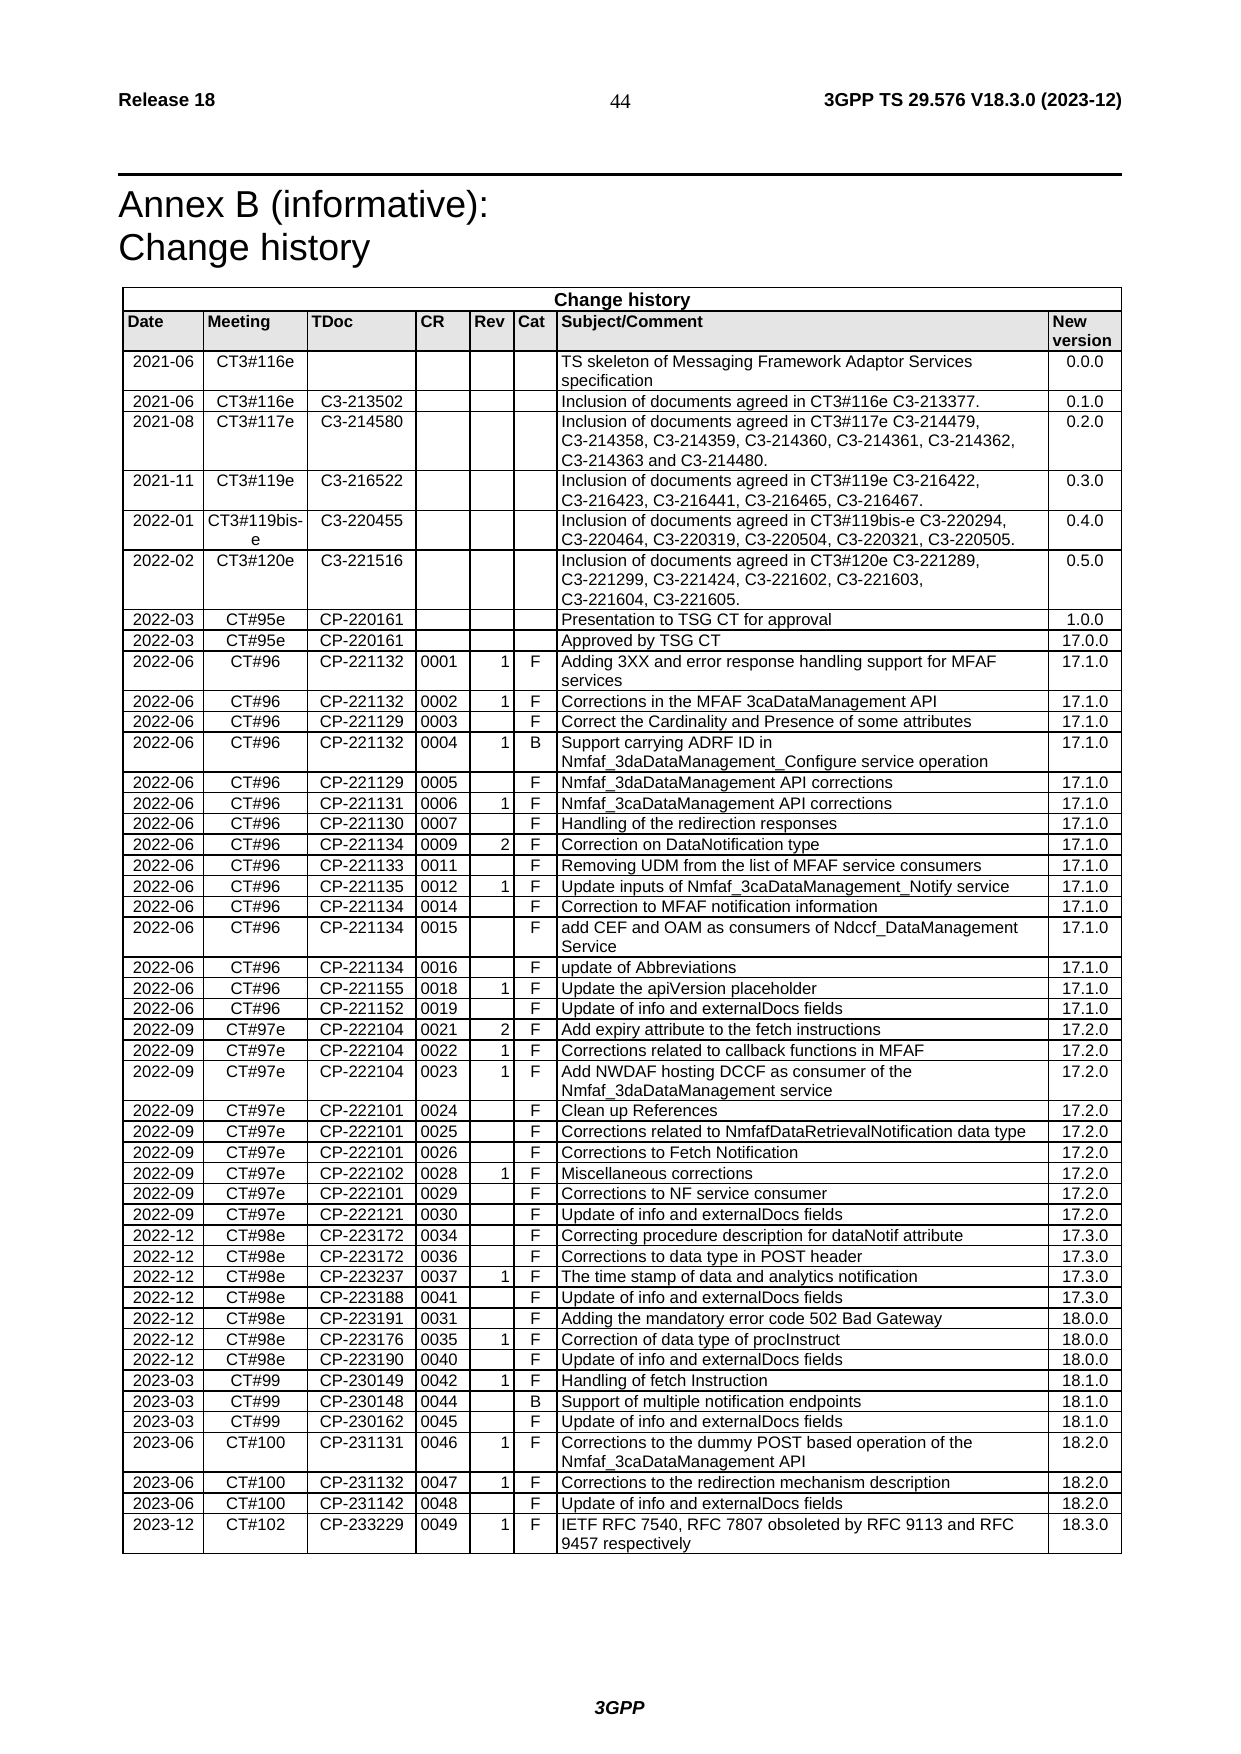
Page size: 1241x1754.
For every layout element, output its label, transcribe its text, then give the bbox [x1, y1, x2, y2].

table_cell [471, 511, 513, 549]
table_cell CT#96 [204, 999, 307, 1018]
table_cell F [515, 1246, 556, 1266]
table_cell 2022-12 [124, 1350, 203, 1369]
table_cell F [515, 1184, 556, 1203]
table_cell [417, 412, 469, 469]
table_cell CT#99 [204, 1392, 307, 1411]
table_cell 17.2.0 [1049, 1101, 1121, 1120]
table_cell 17.0.0 [1049, 631, 1121, 650]
table_cell [471, 958, 513, 977]
table_cell Inclusion of documents agreed in CT3#119bis-e C3-220294, C3-220464, C3-220319, C3-220504, C3-220321, C3-220505. [558, 511, 1048, 549]
table_cell 17.2.0 [1049, 1061, 1121, 1100]
table_cell 2022-06 [124, 691, 203, 711]
table_cell [471, 1143, 513, 1162]
table_cell 0019 [417, 999, 469, 1018]
table_cell CT3#119bis-e [204, 511, 307, 549]
table_cell 2022-06 [124, 958, 203, 977]
table_cell CP-223237 [308, 1267, 415, 1286]
table_cell F [515, 1288, 556, 1307]
table_cell add CEF and OAM as consumers of Ndccf_DataManagement Service [558, 918, 1048, 956]
table_cell CT#96 [204, 691, 307, 711]
table_cell 17.1.0 [1049, 793, 1121, 813]
table_cell 2022-01 [124, 511, 203, 549]
table_cell 2023-06 [124, 1473, 203, 1492]
table_cell CP-231132 [308, 1473, 415, 1492]
table_cell CT#96 [204, 897, 307, 916]
table_cell 1 [471, 1329, 513, 1348]
table_cell CT#96 [204, 856, 307, 875]
table_cell CP-221132 [308, 652, 415, 690]
table_cell CP-222121 [308, 1205, 415, 1224]
table_cell CT#98e [204, 1329, 307, 1348]
table_cell F [515, 897, 556, 916]
table_cell 18.0.0 [1049, 1329, 1121, 1348]
table_cell 17.1.0 [1049, 918, 1121, 956]
table_cell CP-221134 [308, 897, 415, 916]
table_cell 2022-06 [124, 793, 203, 813]
table_cell C3-216522 [308, 471, 415, 509]
table_cell CT#96 [204, 978, 307, 998]
table_cell 2023-06 [124, 1494, 203, 1513]
table_cell 0049 [417, 1514, 469, 1553]
table_cell [515, 511, 556, 549]
table_cell 17.3.0 [1049, 1246, 1121, 1266]
table_cell [471, 897, 513, 916]
table_cell CT#100 [204, 1473, 307, 1492]
table_cell CP-233229 [308, 1514, 415, 1553]
table_cell 0044 [417, 1392, 469, 1411]
table_cell F [515, 1143, 556, 1162]
table_cell C3-220455 [308, 511, 415, 549]
table_cell Update of info and externalDocs fields [558, 1412, 1048, 1431]
table_cell [471, 1184, 513, 1203]
table_cell 2022-09 [124, 1101, 203, 1120]
table_cell CT#97e [204, 1184, 307, 1203]
table_cell 17.1.0 [1049, 835, 1121, 854]
table_cell [417, 391, 469, 411]
table_cell 0011 [417, 856, 469, 875]
table_cell Corrections related to callback functions in MFAF [558, 1041, 1048, 1060]
table_cell Corrections to the redirection mechanism description [558, 1473, 1048, 1492]
table_cell CP-221132 [308, 691, 415, 711]
table_cell CT#98e [204, 1350, 307, 1369]
table_cell Corrections to NF service consumer [558, 1184, 1048, 1203]
table_cell F [515, 1494, 556, 1513]
table_cell [471, 1350, 513, 1369]
table_cell CT#97e [204, 1163, 307, 1183]
table_cell 0022 [417, 1041, 469, 1060]
table_cell 0036 [417, 1246, 469, 1266]
table_cell Inclusion of documents agreed in CT3#119e C3-216422, C3-216423, C3-216441, C3-216465, C3-216467. [558, 471, 1048, 509]
table_cell Inclusion of documents agreed in CT3#117e C3-214479, C3-214358, C3-214359, C3-214360, C3-214361, C3-214362, C3-214363 and C3-214480. [558, 412, 1048, 469]
table_cell C3-214580 [308, 412, 415, 469]
table_cell CT#97e [204, 1041, 307, 1060]
table_cell CT#96 [204, 652, 307, 690]
table_cell F [515, 958, 556, 977]
table_cell F [515, 1267, 556, 1286]
table_cell CP-222101 [308, 1143, 415, 1162]
table_cell [417, 471, 469, 509]
table_cell CP-221132 [308, 733, 415, 771]
table_cell The time stamp of data and analytics notification [558, 1267, 1048, 1286]
table_cell 0031 [417, 1309, 469, 1328]
table_cell 18.2.0 [1049, 1494, 1121, 1513]
table_cell CP-223190 [308, 1350, 415, 1369]
table_cell 2022-06 [124, 773, 203, 792]
table_cell 0007 [417, 814, 469, 833]
table_cell 2022-12 [124, 1288, 203, 1307]
table_cell 2023-03 [124, 1392, 203, 1411]
table_cell 0029 [417, 1184, 469, 1203]
table_cell 0.2.0 [1049, 412, 1121, 469]
table_cell F [515, 1514, 556, 1553]
table_cell 0048 [417, 1494, 469, 1513]
table_cell CP-223172 [308, 1226, 415, 1245]
table_cell 17.1.0 [1049, 876, 1121, 896]
table_cell CP-230148 [308, 1392, 415, 1411]
table_cell CP-222101 [308, 1101, 415, 1120]
table_cell [471, 1246, 513, 1266]
table_cell CP-221131 [308, 793, 415, 813]
table_cell 2021-08 [124, 412, 203, 469]
table_cell F [515, 1061, 556, 1100]
table_cell 2 [471, 1020, 513, 1039]
table_cell 2022-12 [124, 1246, 203, 1266]
table_cell Nmfaf_3daDataManagement API corrections [558, 773, 1048, 792]
table_cell 1 [471, 1061, 513, 1100]
table_cell CT#95e [204, 610, 307, 629]
table_cell 2022-06 [124, 814, 203, 833]
table_cell 2022-06 [124, 652, 203, 690]
table_cell C3-221516 [308, 551, 415, 608]
table_cell CP-231142 [308, 1494, 415, 1513]
table_cell 2022-06 [124, 897, 203, 916]
table_cell CP-221130 [308, 814, 415, 833]
table_cell 17.1.0 [1049, 652, 1121, 690]
table_cell 2021-06 [124, 391, 203, 411]
table_cell 0024 [417, 1101, 469, 1120]
table_cell 2022-09 [124, 1163, 203, 1183]
table_cell CP-222102 [308, 1163, 415, 1183]
table_cell 2022-09 [124, 1184, 203, 1203]
table_cell Date [124, 312, 203, 350]
table_cell [515, 471, 556, 509]
table_cell F [515, 1371, 556, 1390]
table_cell 2022-12 [124, 1309, 203, 1328]
table_cell 2022-06 [124, 733, 203, 771]
table_cell CP-230162 [308, 1412, 415, 1431]
table_cell F [515, 1412, 556, 1431]
table_cell 0023 [417, 1061, 469, 1100]
table_cell CP-222104 [308, 1020, 415, 1039]
table_cell Corrections to data type in POST header [558, 1246, 1048, 1266]
table_cell CP-230149 [308, 1371, 415, 1390]
table_cell [417, 610, 469, 629]
table_cell 18.1.0 [1049, 1412, 1121, 1431]
table_cell [515, 391, 556, 411]
table_cell Correction to MFAF notification information [558, 897, 1048, 916]
table_cell C3-213502 [308, 391, 415, 411]
table_cell 0045 [417, 1412, 469, 1431]
table_cell 1 [471, 1514, 513, 1553]
table_cell [471, 1205, 513, 1224]
table_cell Add NWDAF hosting DCCF as consumer of the Nmfaf_3daDataManagement service [558, 1061, 1048, 1100]
table_cell CT#96 [204, 918, 307, 956]
table_cell F [515, 793, 556, 813]
table_cell [471, 712, 513, 731]
table_cell CP-221134 [308, 958, 415, 977]
table_cell Update of info and externalDocs fields [558, 1205, 1048, 1224]
table_cell CP-221135 [308, 876, 415, 896]
table_cell [417, 352, 469, 390]
table_cell CT#95e [204, 631, 307, 650]
table_cell F [515, 1329, 556, 1348]
subtitle Annex B (informative): Change history [118, 176, 1122, 268]
table_cell [471, 1122, 513, 1141]
table_cell update of Abbreviations [558, 958, 1048, 977]
table_cell 17.1.0 [1049, 856, 1121, 875]
table_cell F [515, 1163, 556, 1183]
table_cell 2022-06 [124, 918, 203, 956]
table_cell 1 [471, 1473, 513, 1492]
table_cell 0012 [417, 876, 469, 896]
table_cell [417, 631, 469, 650]
table_cell Correction on DataNotification type [558, 835, 1048, 854]
table_cell 0047 [417, 1473, 469, 1492]
table_cell 0.4.0 [1049, 511, 1121, 549]
table_cell [515, 631, 556, 650]
table_cell [417, 511, 469, 549]
table_cell 1 [471, 793, 513, 813]
table_cell IETF RFC 7540, RFC 7807 obsoleted by RFC 9113 and RFC 9457 respectively [558, 1514, 1048, 1553]
table_cell 17.2.0 [1049, 1041, 1121, 1060]
table_cell CP-221133 [308, 856, 415, 875]
table_cell CT#98e [204, 1246, 307, 1266]
table_cell CT#96 [204, 793, 307, 813]
table_cell CP-221134 [308, 835, 415, 854]
table_cell 17.1.0 [1049, 814, 1121, 833]
table_cell 17.2.0 [1049, 1143, 1121, 1162]
table_cell 0042 [417, 1371, 469, 1390]
table_cell CP-221152 [308, 999, 415, 1018]
table_cell 17.2.0 [1049, 1163, 1121, 1183]
table_cell CT#98e [204, 1226, 307, 1245]
table_cell 2022-09 [124, 1122, 203, 1141]
table_cell 17.2.0 [1049, 1184, 1121, 1203]
table_cell 2022-06 [124, 999, 203, 1018]
table_cell CT3#117e [204, 412, 307, 469]
table_cell [515, 610, 556, 629]
table_cell Handling of fetch Instruction [558, 1371, 1048, 1390]
table_cell 0001 [417, 652, 469, 690]
table_cell 0026 [417, 1143, 469, 1162]
table_cell CT#96 [204, 814, 307, 833]
table_cell 1.0.0 [1049, 610, 1121, 629]
table_cell 2022-06 [124, 876, 203, 896]
table_cell F [515, 1350, 556, 1369]
table_cell CT#100 [204, 1433, 307, 1471]
table_cell 17.2.0 [1049, 1020, 1121, 1039]
table_cell [471, 1412, 513, 1431]
table_cell 17.3.0 [1049, 1267, 1121, 1286]
table_cell 2022-09 [124, 1020, 203, 1039]
table_cell CP-223176 [308, 1329, 415, 1348]
table_cell Support carrying ADRF ID in Nmfaf_3daDataManagement_Configure service operation [558, 733, 1048, 771]
table_cell 2022-09 [124, 1061, 203, 1100]
table_cell 1 [471, 876, 513, 896]
table_cell Approved by TSG CT [558, 631, 1048, 650]
table_cell 17.1.0 [1049, 691, 1121, 711]
table_cell 0014 [417, 897, 469, 916]
table_cell Update of info and externalDocs fields [558, 1494, 1048, 1513]
table_cell F [515, 1041, 556, 1060]
table_cell 0003 [417, 712, 469, 731]
table_cell [471, 1494, 513, 1513]
table_cell [471, 814, 513, 833]
table_cell CT#100 [204, 1494, 307, 1513]
table_cell CT#97e [204, 1061, 307, 1100]
table_cell F [515, 1226, 556, 1245]
table_cell 2021-11 [124, 471, 203, 509]
table_cell CT#96 [204, 733, 307, 771]
table_cell 17.1.0 [1049, 958, 1121, 977]
table_cell 0021 [417, 1020, 469, 1039]
table_cell CP-222104 [308, 1061, 415, 1100]
table_cell 0046 [417, 1433, 469, 1471]
table_cell Nmfaf_3caDataManagement API corrections [558, 793, 1048, 813]
table_cell CT#99 [204, 1371, 307, 1390]
table_cell Corrections in the MFAF 3caDataManagement API [558, 691, 1048, 711]
table_cell 0030 [417, 1205, 469, 1224]
table_cell 0040 [417, 1350, 469, 1369]
table_cell 1 [471, 733, 513, 771]
table_cell 0009 [417, 835, 469, 854]
table_cell 0005 [417, 773, 469, 792]
table_cell [471, 1309, 513, 1328]
table_cell Cat [515, 312, 556, 350]
table_cell Miscellaneous corrections [558, 1163, 1048, 1183]
table_cell 1 [471, 691, 513, 711]
table_cell CT3#116e [204, 352, 307, 390]
table_cell [308, 352, 415, 390]
table_cell [471, 551, 513, 608]
table_cell F [515, 978, 556, 998]
table_cell 1 [471, 1371, 513, 1390]
table_cell CT3#120e [204, 551, 307, 608]
table_cell Support of multiple notification endpoints [558, 1392, 1048, 1411]
table_cell 2023-03 [124, 1371, 203, 1390]
table_cell 1 [471, 652, 513, 690]
table_cell 18.1.0 [1049, 1371, 1121, 1390]
table_cell 17.2.0 [1049, 1205, 1121, 1224]
table_cell 1 [471, 1267, 513, 1286]
table_cell [471, 471, 513, 509]
table_cell TDoc [308, 312, 415, 350]
table_cell F [515, 856, 556, 875]
table_cell F [515, 835, 556, 854]
table_cell [471, 1392, 513, 1411]
table_cell [471, 856, 513, 875]
table_cell CT#98e [204, 1309, 307, 1328]
table_cell Clean up References [558, 1101, 1048, 1120]
table_cell 0018 [417, 978, 469, 998]
table_cell CP-222104 [308, 1041, 415, 1060]
table_cell CP-222101 [308, 1184, 415, 1203]
table_cell Handling of the redirection responses [558, 814, 1048, 833]
table_cell 0.0.0 [1049, 352, 1121, 390]
table_cell 2022-12 [124, 1329, 203, 1348]
table_cell 1 [471, 1433, 513, 1471]
table_cell Update the apiVersion placeholder [558, 978, 1048, 998]
table_cell CT#96 [204, 876, 307, 896]
table_cell CT#96 [204, 712, 307, 731]
table_cell F [515, 1433, 556, 1471]
table_cell [471, 610, 513, 629]
table_cell CP-223191 [308, 1309, 415, 1328]
table_cell CT3#116e [204, 391, 307, 411]
table_cell CP-231131 [308, 1433, 415, 1471]
table_cell Update inputs of Nmfaf_3caDataManagement_Notify service [558, 876, 1048, 896]
table_cell CT#96 [204, 958, 307, 977]
table_cell 0035 [417, 1329, 469, 1348]
table_cell 17.1.0 [1049, 897, 1121, 916]
table_cell TS skeleton of Messaging Framework Adaptor Services specification [558, 352, 1048, 390]
table_cell 0016 [417, 958, 469, 977]
table_cell F [515, 918, 556, 956]
table_cell [471, 352, 513, 390]
table_cell B [515, 1392, 556, 1411]
table_cell Update of info and externalDocs fields [558, 1288, 1048, 1307]
table_cell CT#96 [204, 835, 307, 854]
table_cell [471, 391, 513, 411]
table_cell CP-221129 [308, 712, 415, 731]
table_cell 0006 [417, 793, 469, 813]
table_cell 0.3.0 [1049, 471, 1121, 509]
table_cell Inclusion of documents agreed in CT3#116e C3-213377. [558, 391, 1048, 411]
table_cell 18.0.0 [1049, 1309, 1121, 1328]
table_cell [471, 631, 513, 650]
table_cell [515, 412, 556, 469]
table_cell F [515, 1309, 556, 1328]
table_cell CT3#119e [204, 471, 307, 509]
table_cell CT#97e [204, 1143, 307, 1162]
table_cell CR [417, 312, 469, 350]
table_cell Correcting procedure description for dataNotif attribute [558, 1226, 1048, 1245]
table_header Change history [124, 288, 1121, 310]
table_cell CT#99 [204, 1412, 307, 1431]
table_cell Adding 3XX and error response handling support for MFAF services [558, 652, 1048, 690]
table_cell [471, 999, 513, 1018]
table_cell F [515, 1101, 556, 1120]
table_cell Removing UDM from the list of MFAF service consumers [558, 856, 1048, 875]
table_cell 0028 [417, 1163, 469, 1183]
table_cell 0025 [417, 1122, 469, 1141]
table_cell 2022-03 [124, 610, 203, 629]
table_cell [515, 551, 556, 608]
table_cell Adding the mandatory error code 502 Bad Gateway [558, 1309, 1048, 1328]
table_cell 2022-06 [124, 712, 203, 731]
table_cell [471, 918, 513, 956]
table_cell Inclusion of documents agreed in CT3#120e C3-221289, C3-221299, C3-221424, C3-221602, C3-221603, C3-221604, C3-221605. [558, 551, 1048, 608]
table_cell CT#96 [204, 773, 307, 792]
table_cell 2022-09 [124, 1205, 203, 1224]
table_cell [471, 1226, 513, 1245]
table_cell F [515, 1205, 556, 1224]
table_cell Subject/Comment [558, 312, 1048, 350]
table_cell 17.1.0 [1049, 999, 1121, 1018]
table_cell [471, 1101, 513, 1120]
table_cell 18.0.0 [1049, 1350, 1121, 1369]
table_cell F [515, 652, 556, 690]
table_cell 2022-02 [124, 551, 203, 608]
table_cell Presentation to TSG CT for approval [558, 610, 1048, 629]
table_cell CT#102 [204, 1514, 307, 1553]
table_cell 2022-09 [124, 1143, 203, 1162]
table_cell 2022-06 [124, 856, 203, 875]
table_cell Rev [471, 312, 513, 350]
table_cell F [515, 999, 556, 1018]
table_cell F [515, 876, 556, 896]
table_cell F [515, 1473, 556, 1492]
table_cell 0.5.0 [1049, 551, 1121, 608]
table_cell CP-221134 [308, 918, 415, 956]
table_cell 0041 [417, 1288, 469, 1307]
table_cell 2022-12 [124, 1267, 203, 1286]
table_cell Corrections to the dummy POST based operation of the Nmfaf_3caDataManagement API [558, 1433, 1048, 1471]
table_cell 0034 [417, 1226, 469, 1245]
table_cell CT#97e [204, 1020, 307, 1039]
table_cell [471, 773, 513, 792]
table_cell F [515, 691, 556, 711]
table_cell 2021-06 [124, 352, 203, 390]
table_cell 17.1.0 [1049, 712, 1121, 731]
table_cell Correct the Cardinality and Presence of some attributes [558, 712, 1048, 731]
table_cell 2023-06 [124, 1433, 203, 1471]
table_cell 17.3.0 [1049, 1288, 1121, 1307]
table_cell 0015 [417, 918, 469, 956]
table_cell F [515, 712, 556, 731]
table_cell [471, 412, 513, 469]
table_cell F [515, 1020, 556, 1039]
table_cell CT#97e [204, 1122, 307, 1141]
table_cell CT#97e [204, 1205, 307, 1224]
table_cell 18.2.0 [1049, 1433, 1121, 1471]
table_cell B [515, 733, 556, 771]
table_cell 18.3.0 [1049, 1514, 1121, 1553]
table_cell Correction of data type of procInstruct [558, 1329, 1048, 1348]
table_cell CT#98e [204, 1288, 307, 1307]
table_cell CP-220161 [308, 610, 415, 629]
table_cell 0037 [417, 1267, 469, 1286]
table_cell [471, 1288, 513, 1307]
table_cell [417, 551, 469, 608]
table_cell 17.2.0 [1049, 1122, 1121, 1141]
table_cell Corrections related to NmfafDataRetrievalNotification data type [558, 1122, 1048, 1141]
table_cell 1 [471, 978, 513, 998]
table_cell 0.1.0 [1049, 391, 1121, 411]
table_cell 1 [471, 1163, 513, 1183]
table_cell CP-222101 [308, 1122, 415, 1141]
table_cell F [515, 773, 556, 792]
table_cell 17.1.0 [1049, 773, 1121, 792]
table_cell 2022-06 [124, 835, 203, 854]
table_cell [515, 352, 556, 390]
table_cell 2 [471, 835, 513, 854]
table_cell 18.2.0 [1049, 1473, 1121, 1492]
table_cell CP-221129 [308, 773, 415, 792]
table_cell 2022-06 [124, 978, 203, 998]
table_cell CP-223188 [308, 1288, 415, 1307]
table_cell 2022-12 [124, 1226, 203, 1245]
table_cell New version [1049, 312, 1121, 350]
table_cell 17.1.0 [1049, 733, 1121, 771]
table_cell 0004 [417, 733, 469, 771]
table_cell Update of info and externalDocs fields [558, 1350, 1048, 1369]
table_cell 2022-09 [124, 1041, 203, 1060]
table_cell Corrections to Fetch Notification [558, 1143, 1048, 1162]
table_cell CP-221155 [308, 978, 415, 998]
table_cell 1 [471, 1041, 513, 1060]
table_cell 2023-03 [124, 1412, 203, 1431]
table_cell 2022-03 [124, 631, 203, 650]
table_cell 0002 [417, 691, 469, 711]
table_cell F [515, 1122, 556, 1141]
table_cell CP-220161 [308, 631, 415, 650]
table_cell CP-223172 [308, 1246, 415, 1266]
table_cell 18.1.0 [1049, 1392, 1121, 1411]
table_cell Update of info and externalDocs fields [558, 999, 1048, 1018]
table_cell 2023-12 [124, 1514, 203, 1553]
table_cell CT#97e [204, 1101, 307, 1120]
table_cell 17.3.0 [1049, 1226, 1121, 1245]
table_cell F [515, 814, 556, 833]
table_cell 17.1.0 [1049, 978, 1121, 998]
table_cell Meeting [204, 312, 307, 350]
table_cell CT#98e [204, 1267, 307, 1286]
table_cell Add expiry attribute to the fetch instructions [558, 1020, 1048, 1039]
